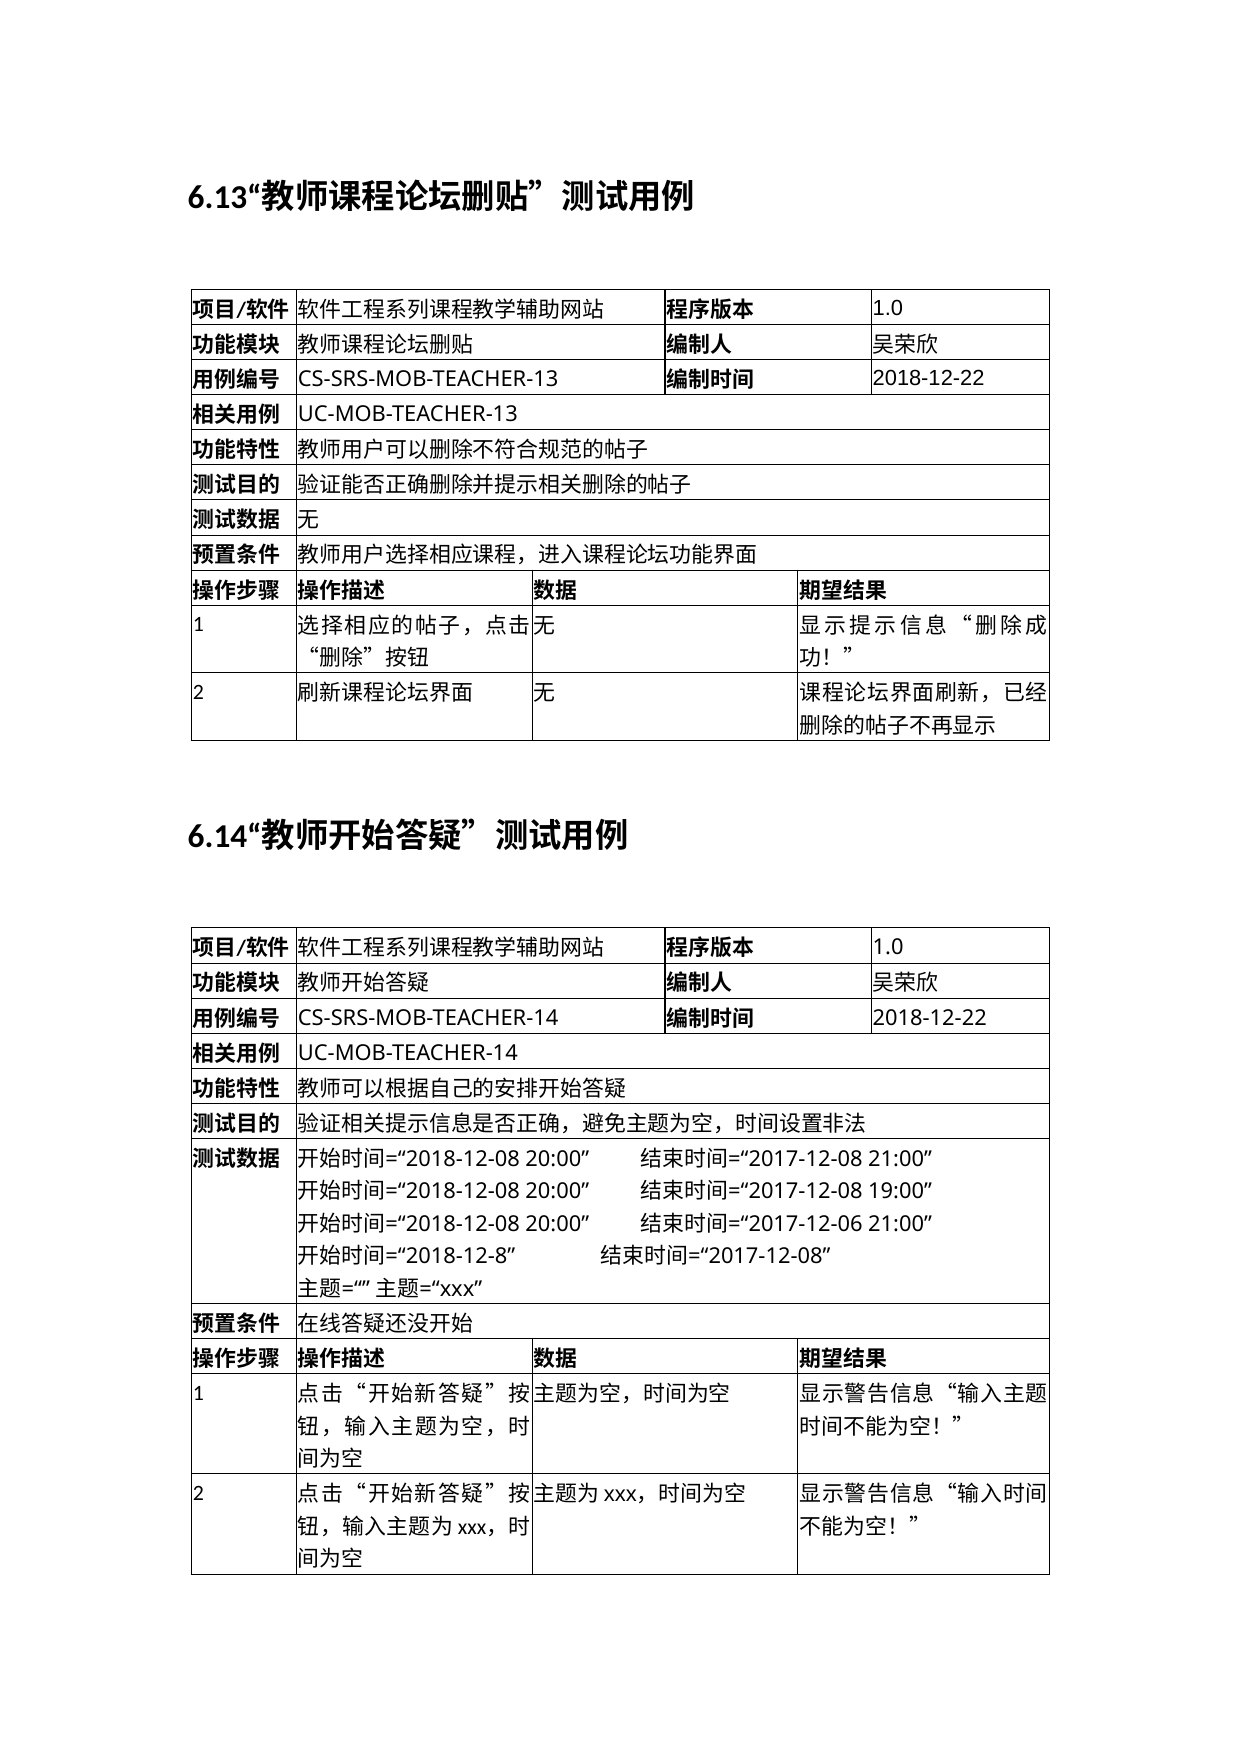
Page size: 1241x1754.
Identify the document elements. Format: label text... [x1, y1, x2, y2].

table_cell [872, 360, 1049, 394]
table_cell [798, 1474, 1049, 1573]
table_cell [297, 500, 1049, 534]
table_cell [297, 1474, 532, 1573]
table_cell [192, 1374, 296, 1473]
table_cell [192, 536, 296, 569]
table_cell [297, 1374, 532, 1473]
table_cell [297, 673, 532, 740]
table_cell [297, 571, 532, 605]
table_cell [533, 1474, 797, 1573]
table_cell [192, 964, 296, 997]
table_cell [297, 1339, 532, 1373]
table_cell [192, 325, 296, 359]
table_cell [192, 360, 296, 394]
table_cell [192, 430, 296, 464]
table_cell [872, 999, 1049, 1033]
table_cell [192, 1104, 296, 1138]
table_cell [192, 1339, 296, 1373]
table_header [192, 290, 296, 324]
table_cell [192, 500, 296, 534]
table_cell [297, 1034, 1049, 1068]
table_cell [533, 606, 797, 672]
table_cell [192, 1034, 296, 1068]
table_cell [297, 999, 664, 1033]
subtitle 6.13“教师课程论坛删贴”测试用例 [187, 162, 1053, 227]
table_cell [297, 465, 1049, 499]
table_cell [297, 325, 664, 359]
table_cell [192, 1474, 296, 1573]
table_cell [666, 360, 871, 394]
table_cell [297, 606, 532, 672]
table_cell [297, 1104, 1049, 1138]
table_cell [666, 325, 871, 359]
subtitle 6.14“教师开始答疑”测试用例 [187, 801, 1053, 866]
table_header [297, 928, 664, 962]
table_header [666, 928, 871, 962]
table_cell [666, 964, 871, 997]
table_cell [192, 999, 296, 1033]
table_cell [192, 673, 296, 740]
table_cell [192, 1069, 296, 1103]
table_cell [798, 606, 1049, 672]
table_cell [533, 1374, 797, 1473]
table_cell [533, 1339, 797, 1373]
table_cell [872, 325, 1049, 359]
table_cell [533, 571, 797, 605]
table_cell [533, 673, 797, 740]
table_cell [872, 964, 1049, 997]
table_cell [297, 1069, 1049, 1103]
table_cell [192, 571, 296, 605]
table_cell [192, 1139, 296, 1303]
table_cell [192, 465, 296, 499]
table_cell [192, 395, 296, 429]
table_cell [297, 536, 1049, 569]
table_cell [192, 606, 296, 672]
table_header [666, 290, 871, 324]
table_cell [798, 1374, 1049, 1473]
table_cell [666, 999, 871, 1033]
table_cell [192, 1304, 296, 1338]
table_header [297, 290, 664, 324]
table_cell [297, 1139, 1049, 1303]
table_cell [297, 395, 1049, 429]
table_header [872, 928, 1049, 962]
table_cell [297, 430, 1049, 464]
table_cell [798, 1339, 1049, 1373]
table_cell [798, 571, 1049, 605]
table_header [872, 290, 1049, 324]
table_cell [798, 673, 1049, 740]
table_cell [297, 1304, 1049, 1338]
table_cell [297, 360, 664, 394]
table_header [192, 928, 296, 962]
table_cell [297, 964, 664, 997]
